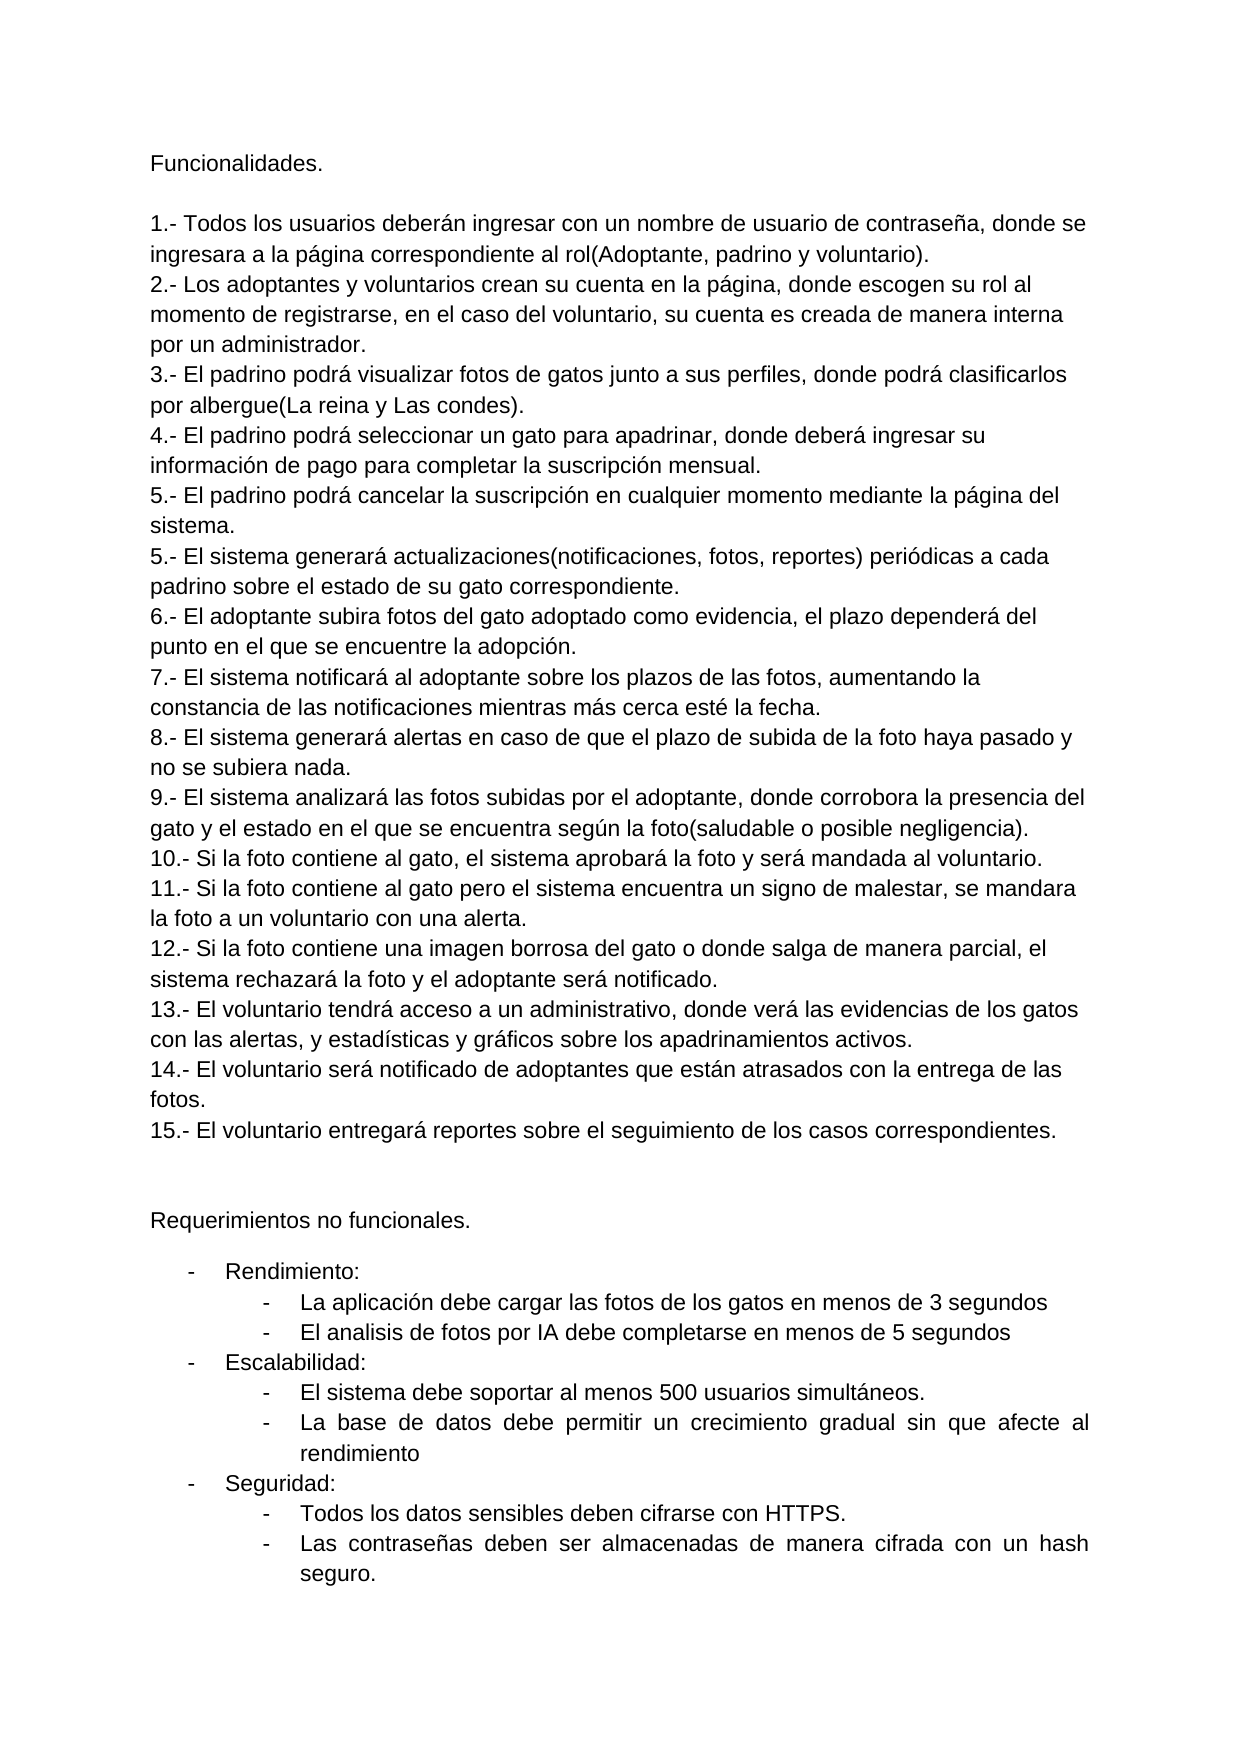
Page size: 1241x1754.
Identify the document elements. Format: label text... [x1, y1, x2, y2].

list El analisis de fotos por IA debe completarse en menos de 5 segundos [262, 1319, 1090, 1345]
list Las contraseñas deben ser almacenadas de manera cifrada con un hash seguro. [262, 1530, 1090, 1587]
text 6.- El adoptante subira fotos del gato adoptado como evidencia, el plazo dependerá del punto en el que se encuentre la adopción. [150, 603, 1090, 660]
text 8.- El sistema generará alertas en caso de que el plazo de subida de la foto haya pasado y no se subiera nada. [150, 724, 1090, 781]
list Escalabilidad: [187, 1349, 1090, 1375]
text 15.- El voluntario entregará reportes sobre el seguimiento de los casos correspondientes. [150, 1117, 1090, 1143]
text 5.- El sistema generará actualizaciones(notificaciones, fotos, reportes) periódicas a cada padrino sobre el estado de su gato correspondiente. [150, 543, 1090, 599]
text 14.- El voluntario será notificado de adoptantes que están atrasados con la entrega de las fotos. [150, 1056, 1090, 1113]
list El sistema debe soportar al menos 500 usuarios simultáneos. [262, 1379, 1090, 1406]
text 5.- El padrino podrá cancelar la suscripción en cualquier momento mediante la página del sistema. [150, 482, 1090, 539]
text 2.- Los adoptantes y voluntarios crean su cuenta en la página, donde escogen su rol al momento de registrarse, en el caso del voluntario, su cuenta es creada de manera interna por un administrador. [150, 271, 1090, 358]
list La base de datos debe permitir un crecimiento gradual sin que afecte al rendimiento [262, 1409, 1090, 1466]
text 11.- Si la foto contiene al gato pero el sistema encuentra un signo de malestar, se mandara la foto a un voluntario con una alerta. [150, 875, 1090, 932]
text 9.- El sistema analizará las fotos subidas por el adoptante, donde corrobora la presencia del gato y el estado en el que se encuentra según la foto(saludable o posible negligencia). [150, 784, 1090, 841]
list Seguridad: [187, 1470, 1090, 1496]
list Todos los datos sensibles deben cifrarse con HTTPS. [262, 1500, 1090, 1526]
list La aplicación debe cargar las fotos de los gatos en menos de 3 segundos [262, 1288, 1090, 1315]
text 12.- Si la foto contiene una imagen borrosa del gato o donde salga de manera parcial, el sistema rechazará la foto y el adoptante será notificado. [150, 935, 1090, 992]
text 3.- El padrino podrá visualizar fotos de gatos junto a sus perfiles, donde podrá clasificarlos por albergue(La reina y Las condes). [150, 361, 1090, 418]
text 1.- Todos los usuarios deberán ingresar con un nombre de usuario de contraseña, donde se ingresara a la página correspondiente al rol(Adoptante, padrino y voluntario). [150, 210, 1090, 267]
text 10.- Si la foto contiene al gato, el sistema aprobará la foto y será mandada al voluntario. [150, 845, 1090, 871]
text 4.- El padrino podrá seleccionar un gato para apadrinar, donde deberá ingresar su información de pago para completar la suscripción mensual. [150, 422, 1090, 478]
list Rendimiento: [187, 1258, 1090, 1285]
text Funcionalidades. [150, 150, 1090, 176]
text 7.- El sistema notificará al adoptante sobre los plazos de las fotos, aumentando la constancia de las notificaciones mientras más cerca esté la fecha. [150, 663, 1090, 720]
text Requerimientos no funcionales. [150, 1147, 1090, 1234]
text 13.- El voluntario tendrá acceso a un administrativo, donde verá las evidencias de los gatos con las alertas, y estadísticas y gráficos sobre los apadrinamientos activos. [150, 996, 1090, 1052]
